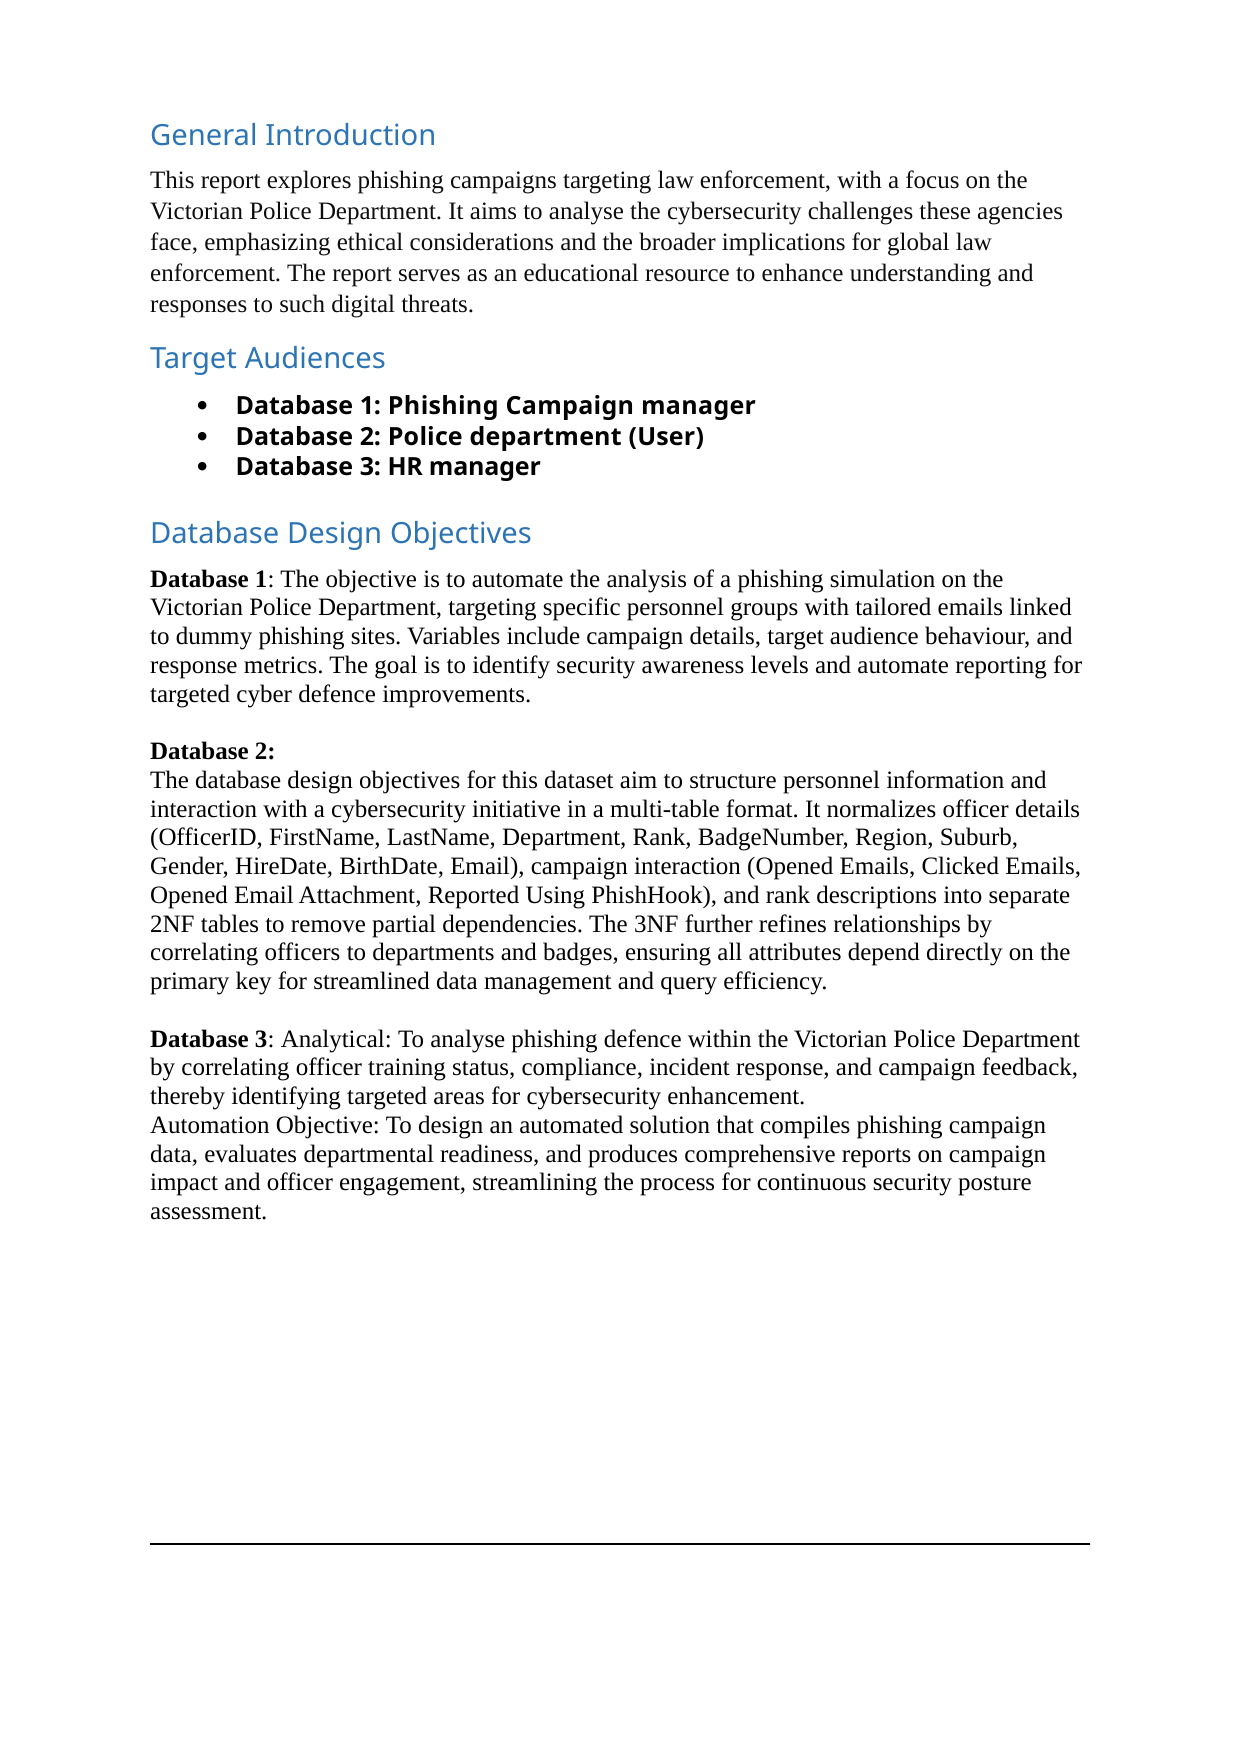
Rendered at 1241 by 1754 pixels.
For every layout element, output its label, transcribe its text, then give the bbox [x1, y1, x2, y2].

text Database 2: The database design objectives for this dataset aim to structure personnel information and interaction with a cybersecurity initiative in a multi-table format. It normalizes officer details (OfficerID, FirstName, LastName, Department, Rank, BadgeNumber, Region, Suburb, Gender, HireDate, BirthDate, Email), campaign interaction (Opened Emails, Clicked Emails, Opened Email Attachment, Reported Using PhishHook), and rank descriptions into separate 2NF tables to remove partial dependencies. The 3NF further refines relationships by correlating officers to departments and badges, ensuring all attributes depend directly on the primary key for streamlined data management and query efficiency. [150, 736, 1090, 995]
text This report explores phishing campaigns targeting law enforcement, with a focus on the Victorian Police Department. It aims to analyse the cybersecurity challenges these agencies face, emphasizing ethical considerations and the broader implications for global law enforcement. The report serves as an educational resource to enhance understanding and responses to such digital threats. [150, 165, 1090, 318]
text Automation Objective: To design an automated solution that compiles phishing campaign data, evaluates departmental readiness, and produces comprehensive reports on campaign impact and officer engagement, streamlining the process for continuous security posture assessment. [150, 1110, 1090, 1225]
subtitle Target Audiences [150, 337, 1090, 377]
subtitle General Introduction [150, 114, 1090, 154]
subtitle Database Design Objectives [150, 513, 1090, 552]
list Database 1: Phishing Campaign manager [198, 390, 1090, 421]
text Database 3: Analytical: To analyse phishing defence within the Victorian Police Department by correlating officer training status, compliance, incident response, and campaign feedback, thereby identifying targeted areas for cybersecurity enhancement. [150, 1024, 1090, 1110]
text Database 1: The objective is to automate the analysis of a phishing simulation on the Victorian Police Department, targeting specific personnel groups with tailored emails linked to dummy phishing sites. Variables include campaign details, target audience behaviour, and response metrics. The goal is to identify security awareness levels and automate reporting for targeted cyber defence improvements. [150, 564, 1090, 707]
list Database 2: Police department (User) [198, 421, 1090, 451]
list Database 3: HR manager [198, 451, 1090, 482]
